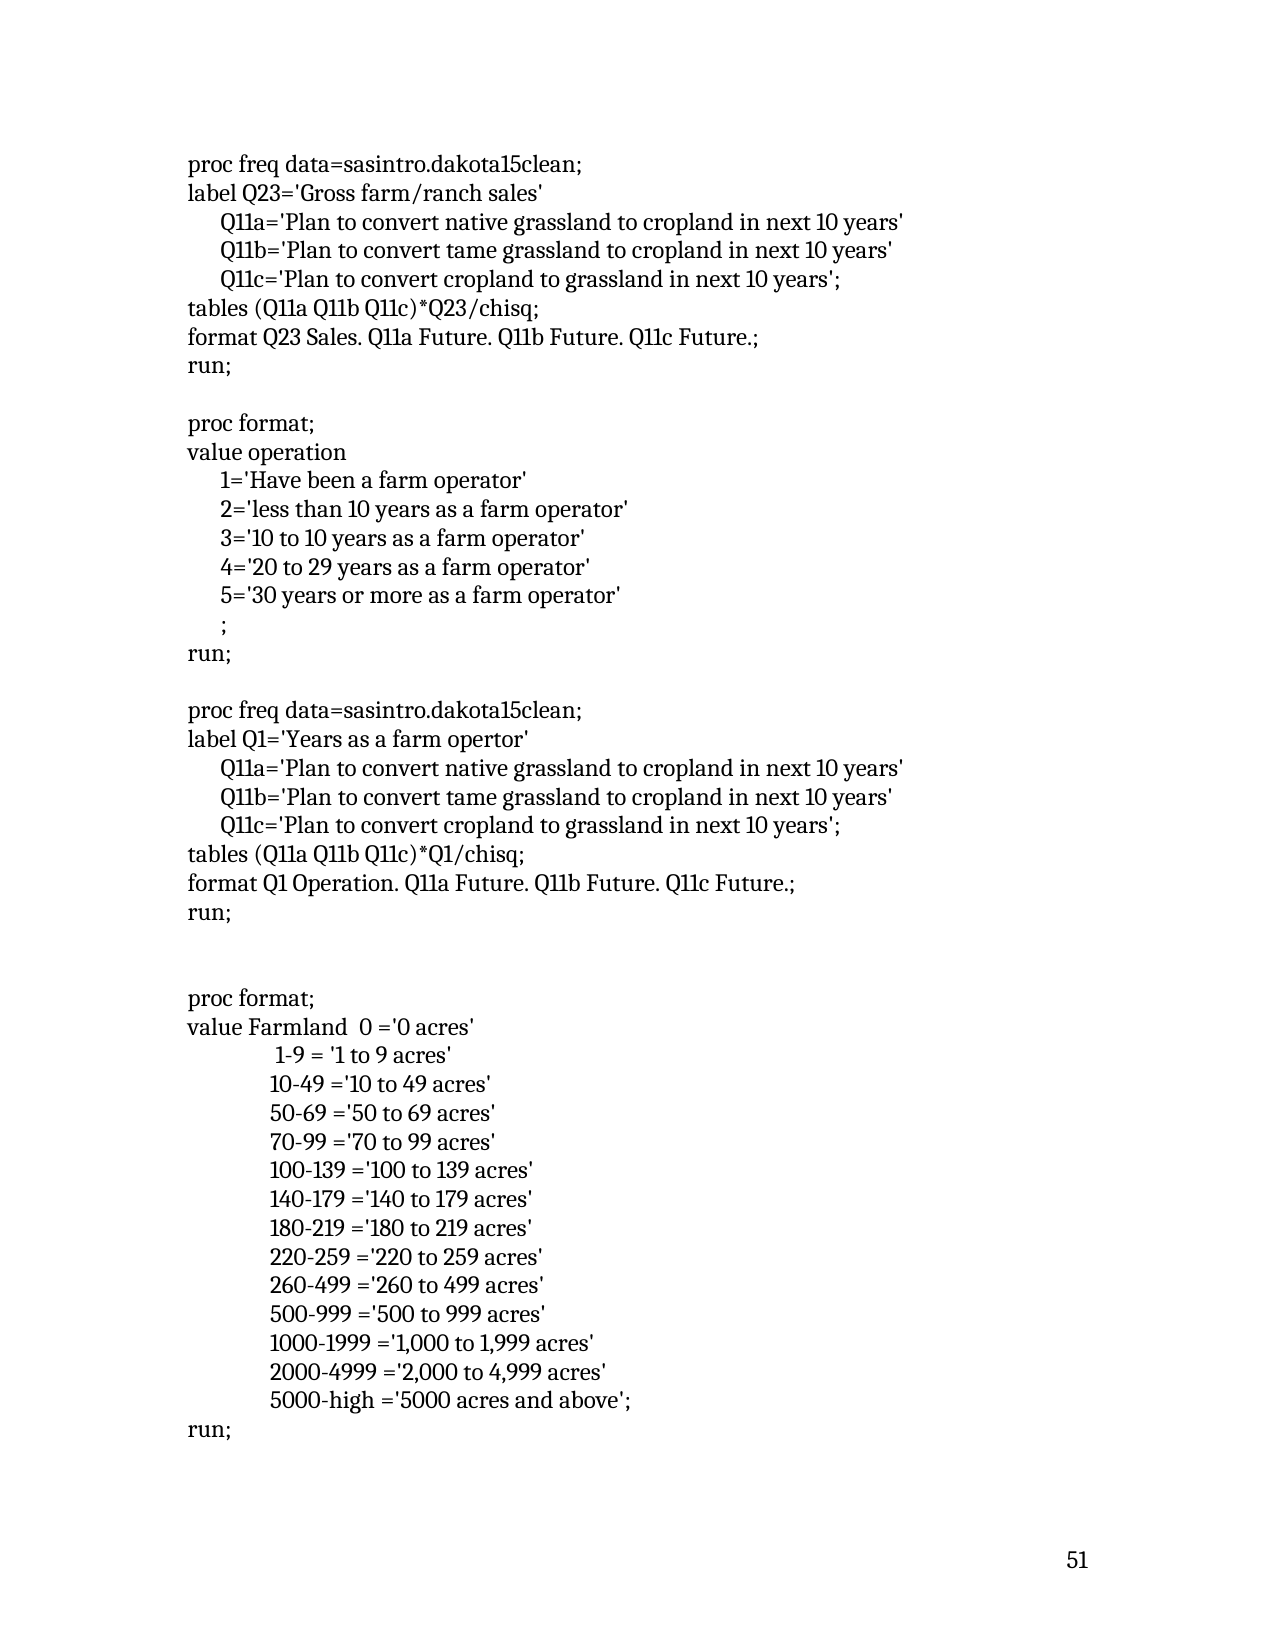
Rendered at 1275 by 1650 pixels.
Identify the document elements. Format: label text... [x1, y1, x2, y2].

text 1000-1999 ='1,000 to 1,999 acres' [187, 1329, 1087, 1357]
text 3='10 to 10 years as a farm operator' [187, 524, 1087, 552]
text ; [187, 610, 1087, 639]
text format Q1 Operation. Q11a Future. Q11b Future. Q11c Future.; [187, 869, 1087, 897]
text tables (Q11a Q11b Q11c)*Q1/chisq; [187, 840, 1087, 869]
text Q11a='Plan to convert native grassland to cropland in next 10 years' [187, 207, 1087, 236]
text 70-99 ='70 to 99 acres' [187, 1127, 1087, 1156]
text 100-139 ='100 to 139 acres' [187, 1156, 1087, 1185]
text 1='Have been a farm operator' [187, 466, 1087, 495]
text tables (Q11a Q11b Q11c)*Q23/chisq; [187, 294, 1087, 322]
text run; [187, 1415, 1087, 1444]
text value operation [187, 437, 1087, 466]
text label Q23='Gross farm/ranch sales' [187, 179, 1087, 207]
text proc freq data=sasintro.dakota15clean; [187, 696, 1087, 725]
text 10-49 ='10 to 49 acres' [187, 1070, 1087, 1099]
text proc freq data=sasintro.dakota15clean; [187, 150, 1087, 179]
text 2000-4999 ='2,000 to 4,999 acres' [187, 1357, 1087, 1386]
text 260-499 ='260 to 499 acres' [187, 1271, 1087, 1300]
text 2='less than 10 years as a farm operator' [187, 495, 1087, 524]
text proc format; [187, 984, 1087, 1012]
text 4='20 to 29 years as a farm operator' [187, 552, 1087, 581]
text run; [187, 897, 1087, 926]
text 180-219 ='180 to 219 acres' [187, 1214, 1087, 1242]
text value Farmland 0 ='0 acres' [187, 1012, 1087, 1041]
text Q11a='Plan to convert native grassland to cropland in next 10 years' [187, 754, 1087, 782]
text 5000-high ='5000 acres and above'; [187, 1386, 1087, 1415]
text label Q1='Years as a farm opertor' [187, 725, 1087, 754]
text 220-259 ='220 to 259 acres' [187, 1242, 1087, 1271]
text 5='30 years or more as a farm operator' [187, 581, 1087, 610]
text run; [187, 639, 1087, 667]
text Q11b='Plan to convert tame grassland to cropland in next 10 years' [187, 236, 1087, 265]
text 140-179 ='140 to 179 acres' [187, 1185, 1087, 1214]
text run; [187, 351, 1087, 380]
text Q11c='Plan to convert cropland to grassland in next 10 years'; [187, 811, 1087, 840]
text 1-9 = '1 to 9 acres' [187, 1041, 1087, 1070]
text Q11b='Plan to convert tame grassland to cropland in next 10 years' [187, 782, 1087, 811]
text proc format; [187, 409, 1087, 437]
text Q11c='Plan to convert cropland to grassland in next 10 years'; [187, 265, 1087, 294]
text format Q23 Sales. Q11a Future. Q11b Future. Q11c Future.; [187, 322, 1087, 351]
text 500-999 ='500 to 999 acres' [187, 1300, 1087, 1329]
text 50-69 ='50 to 69 acres' [187, 1099, 1087, 1127]
